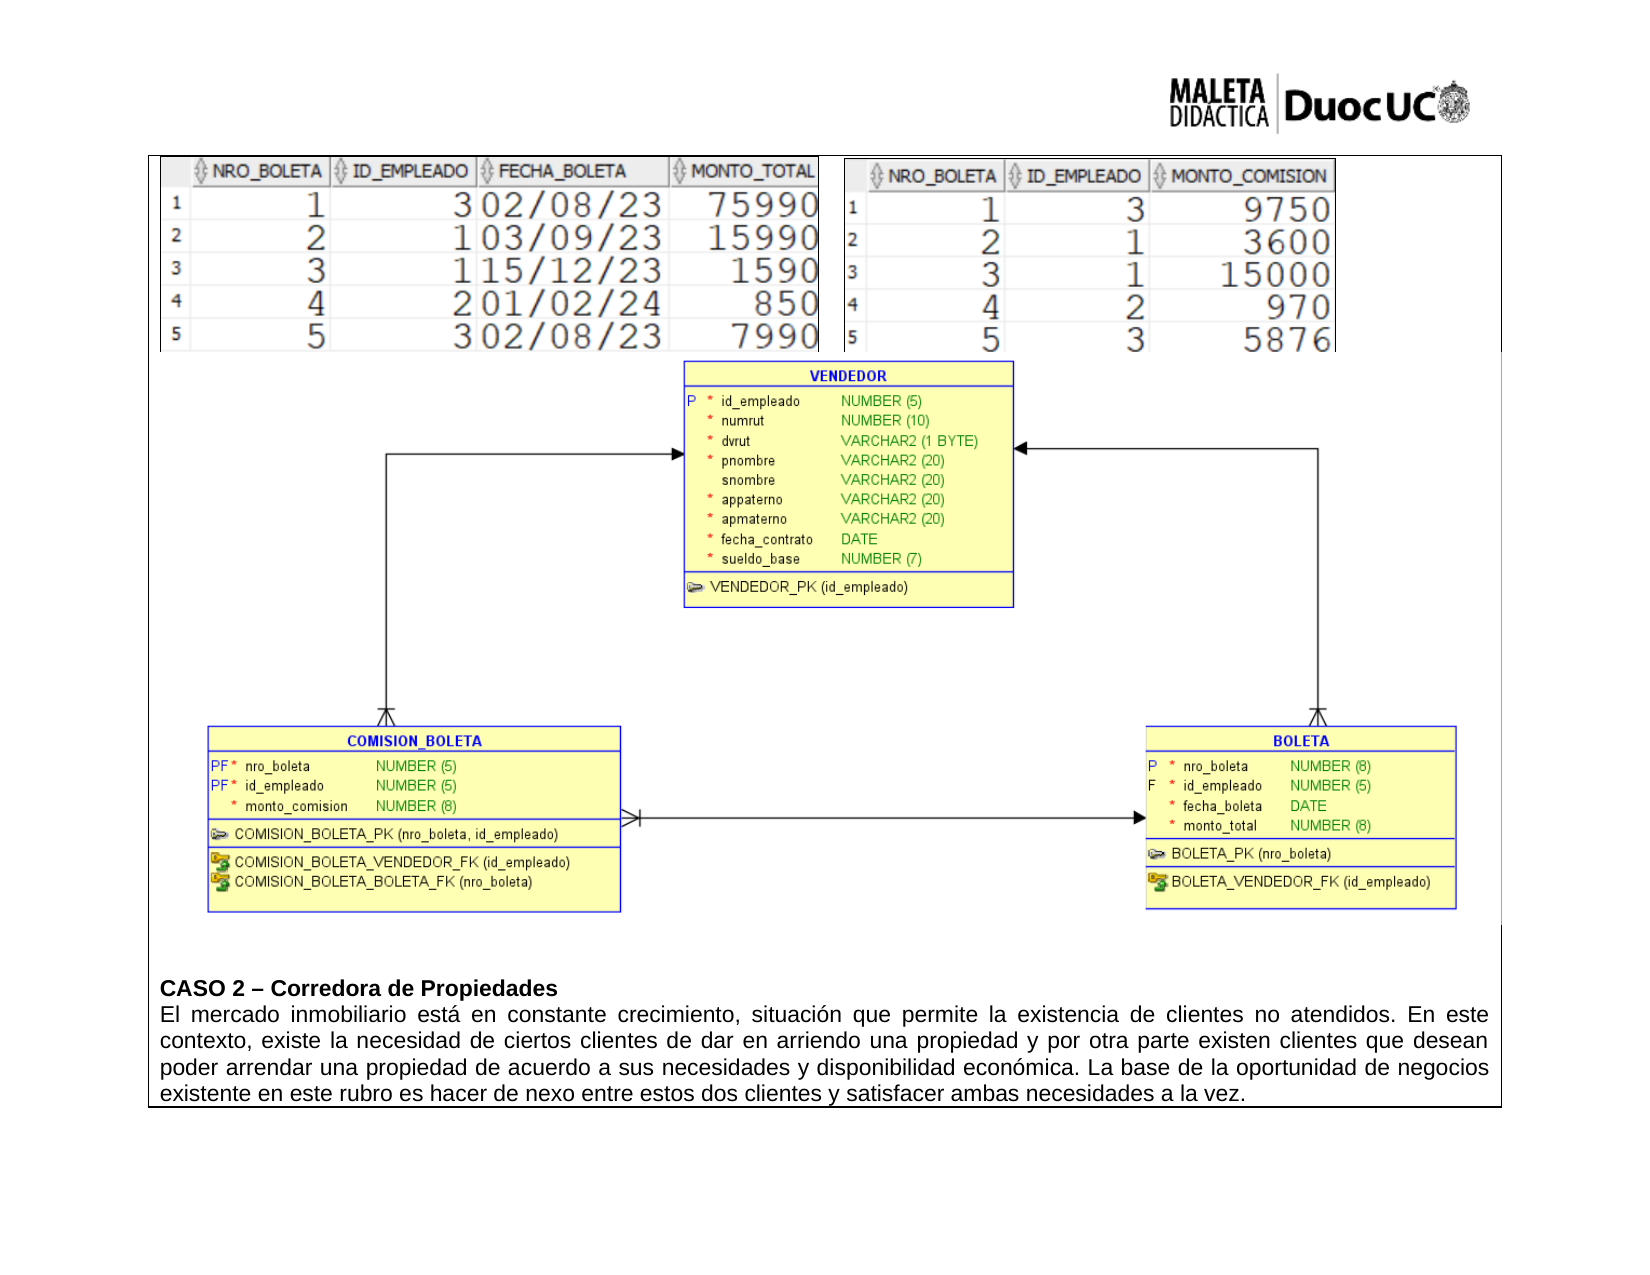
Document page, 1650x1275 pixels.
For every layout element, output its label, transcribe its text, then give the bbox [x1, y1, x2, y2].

picture [1137, 50, 1503, 155]
picture [159, 157, 1502, 925]
